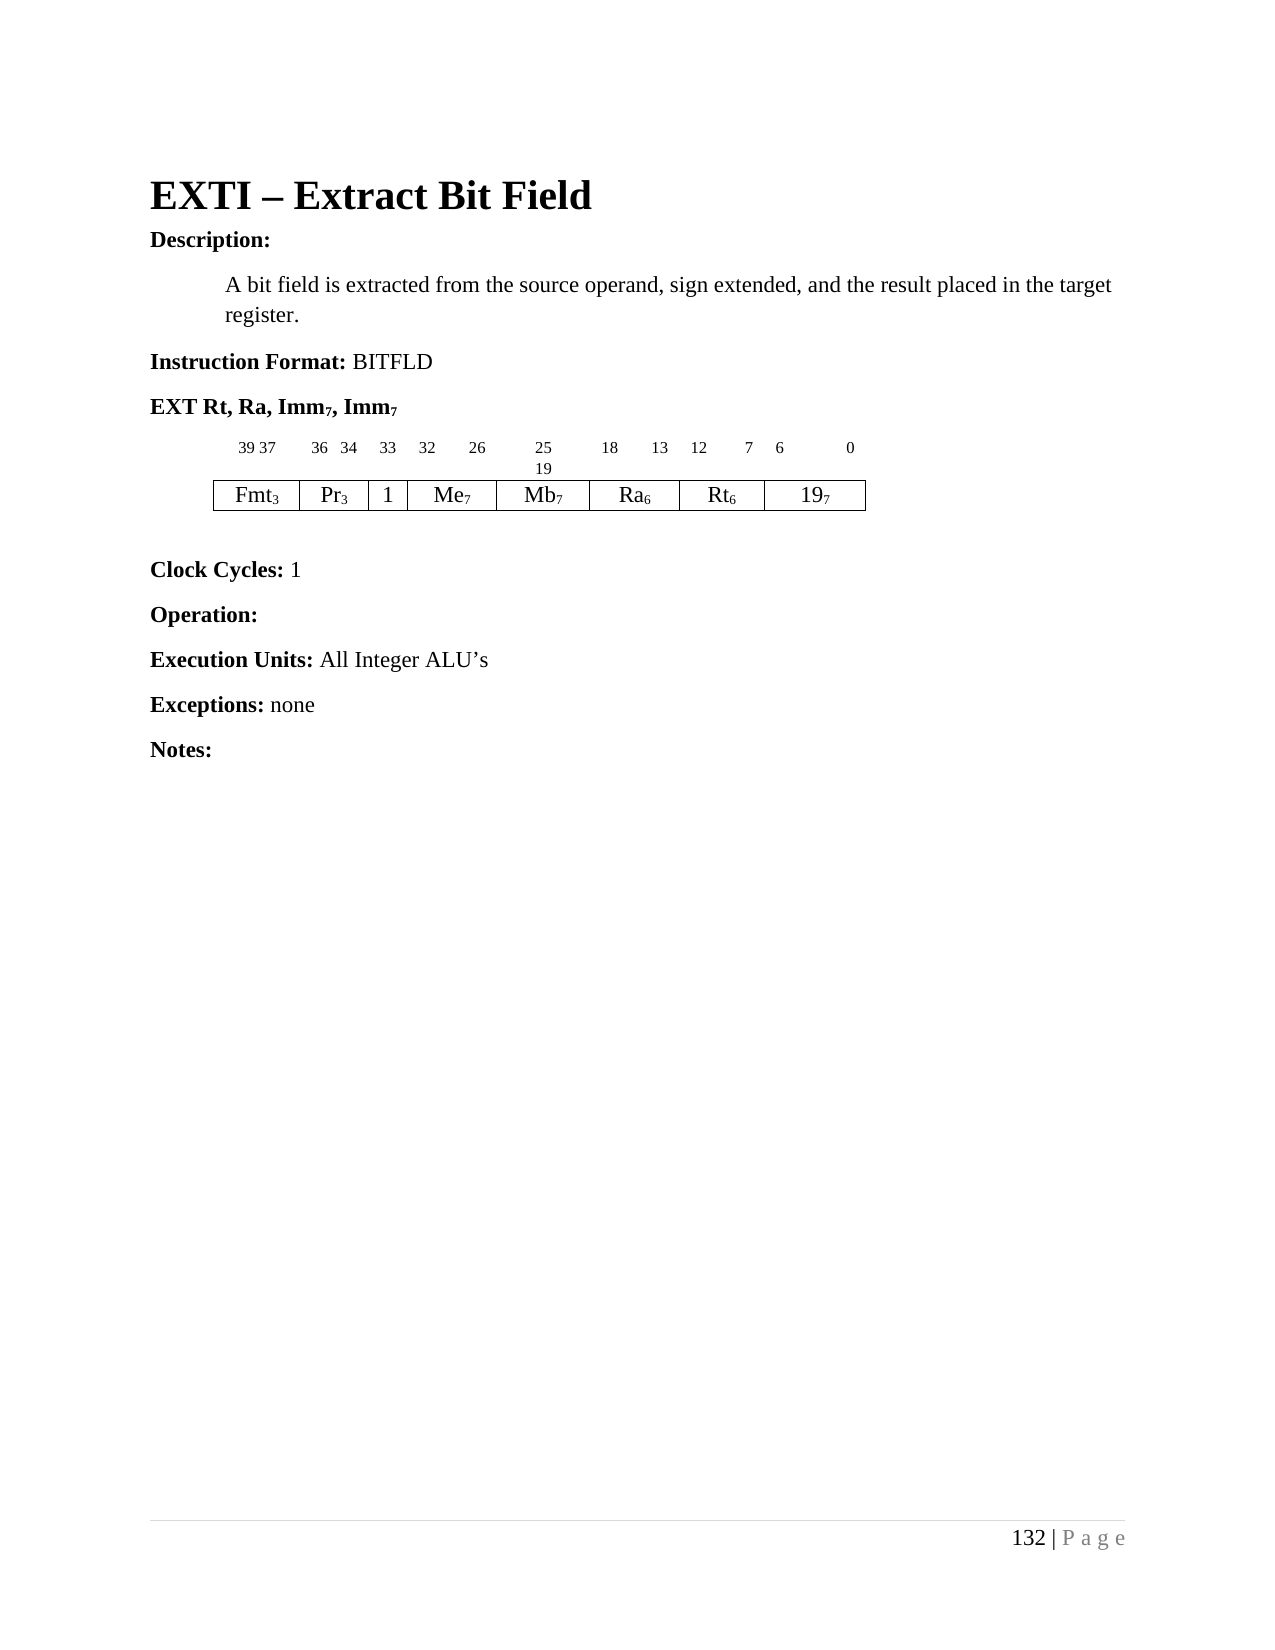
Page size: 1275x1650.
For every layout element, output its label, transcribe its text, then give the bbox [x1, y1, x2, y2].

subtitle EXTI – Extract Bit Field [150, 171, 1125, 219]
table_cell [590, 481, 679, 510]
text Operation: [150, 601, 1125, 627]
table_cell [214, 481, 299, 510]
text Notes: [150, 736, 1125, 763]
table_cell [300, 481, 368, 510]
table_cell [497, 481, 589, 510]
text EXT Rt, Ra, Imm7, Imm7 [150, 393, 1125, 419]
text Clock Cycles: 1 [150, 556, 1125, 582]
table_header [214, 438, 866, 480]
text Description: [150, 226, 1125, 252]
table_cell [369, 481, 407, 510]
text A bit field is extracted from the source operand, sign extended, and the result placed in the target register. [225, 271, 1125, 328]
text Exceptions: none [150, 691, 1125, 717]
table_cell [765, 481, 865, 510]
text Execution Units: All Integer ALU’s [150, 646, 1125, 672]
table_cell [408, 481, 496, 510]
text Instruction Format: BITFLD [150, 348, 1125, 374]
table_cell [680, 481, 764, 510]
